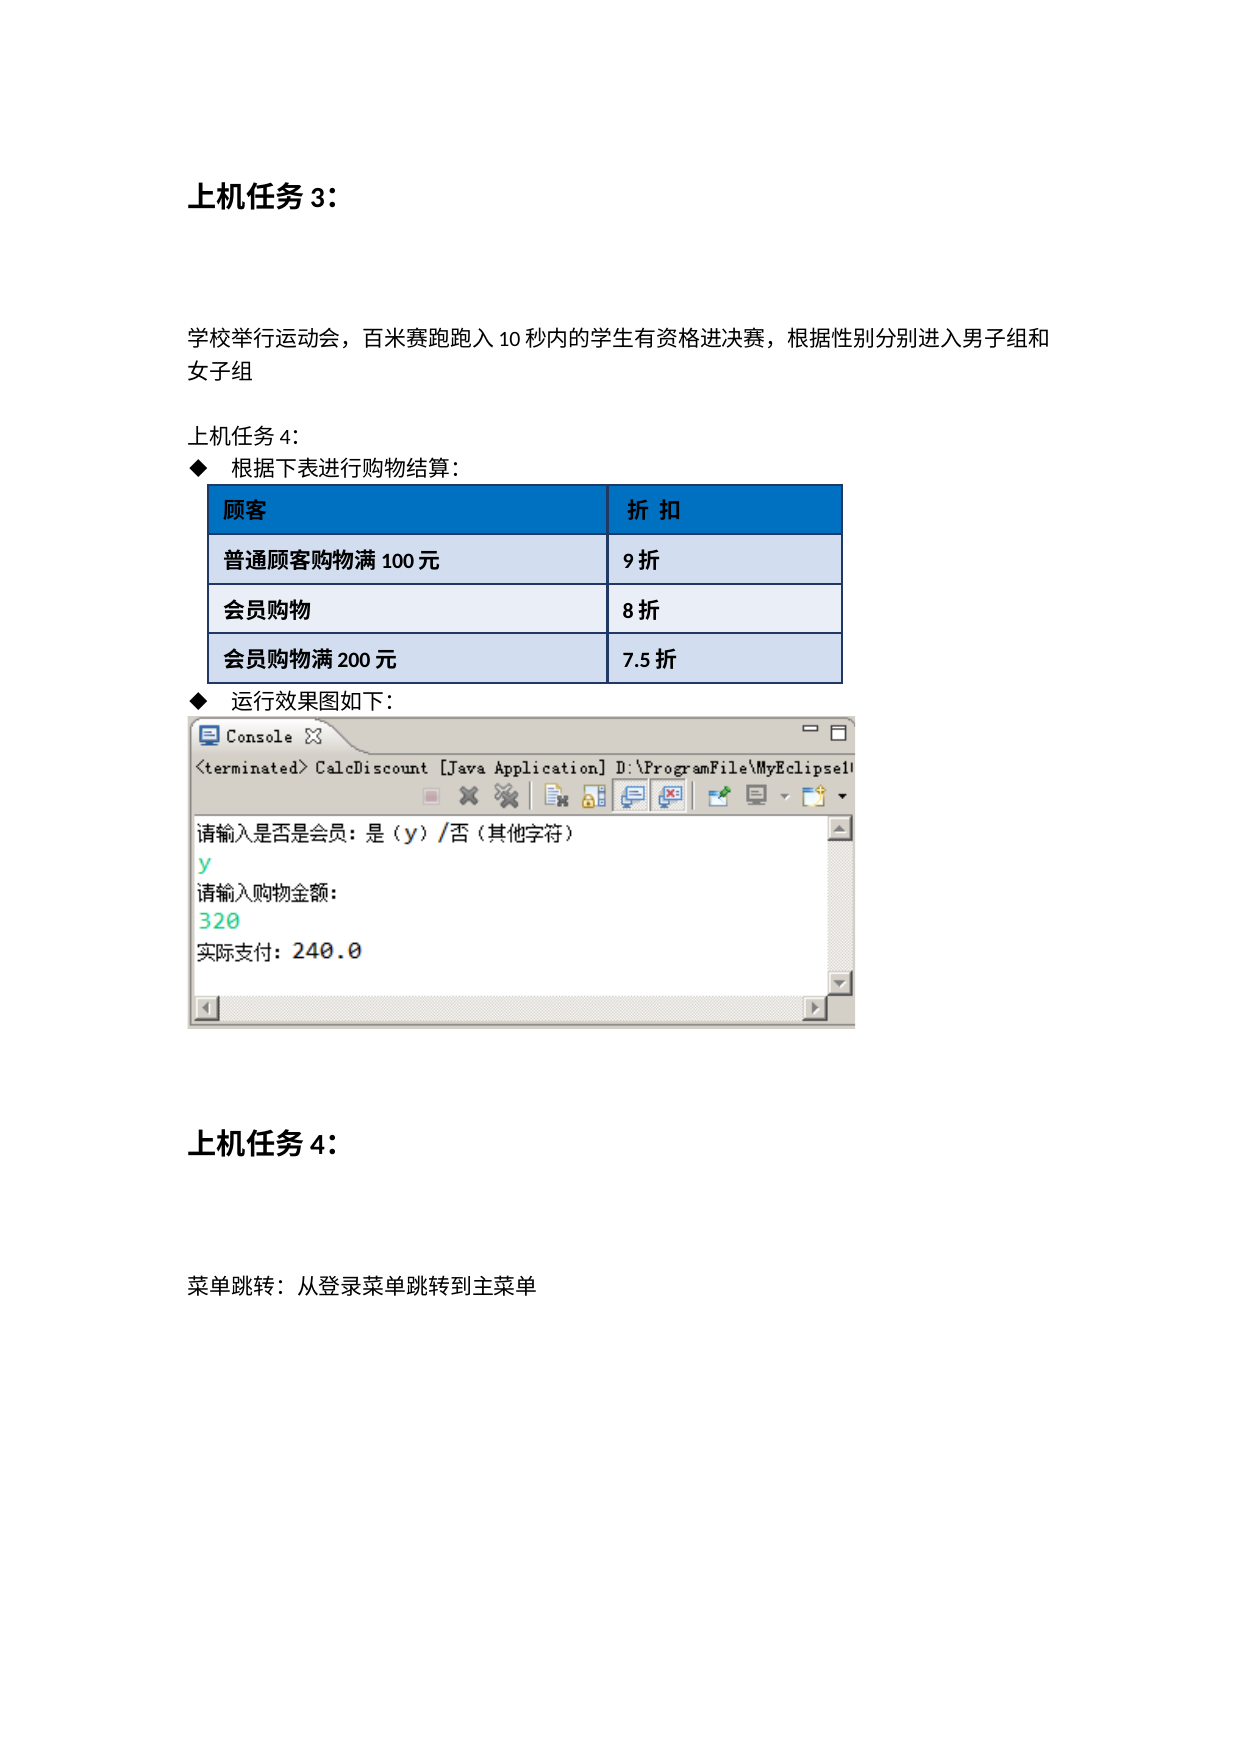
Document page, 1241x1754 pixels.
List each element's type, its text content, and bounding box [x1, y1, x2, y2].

table_cell 7.5折 [609, 634, 841, 682]
text 学校举行运动会，百米赛跑跑入10秒内的学生有资格进决赛，根据性别分别进入男子组和女子组 [187, 321, 1053, 386]
table_cell 会员购物 [209, 585, 606, 632]
table_header 折 扣 [609, 486, 841, 533]
table_cell 普通顾客购物满100元 [209, 535, 606, 583]
table_header 顾客 [209, 486, 606, 533]
text 菜单跳转：从登录菜单跳转到主菜单 [187, 1268, 1053, 1301]
list 根据下表进行购物结算： [187, 451, 1053, 483]
list 运行效果图如下： [187, 684, 1053, 716]
table_cell 会员购物满200元 [209, 634, 606, 682]
subtitle 上机任务3： [187, 162, 1053, 227]
text 上机任务4： [187, 418, 1053, 451]
table_cell 8折 [609, 585, 841, 632]
subtitle 上机任务4： [187, 1109, 1053, 1174]
table_cell 9折 [609, 535, 841, 583]
picture [187, 716, 855, 1029]
